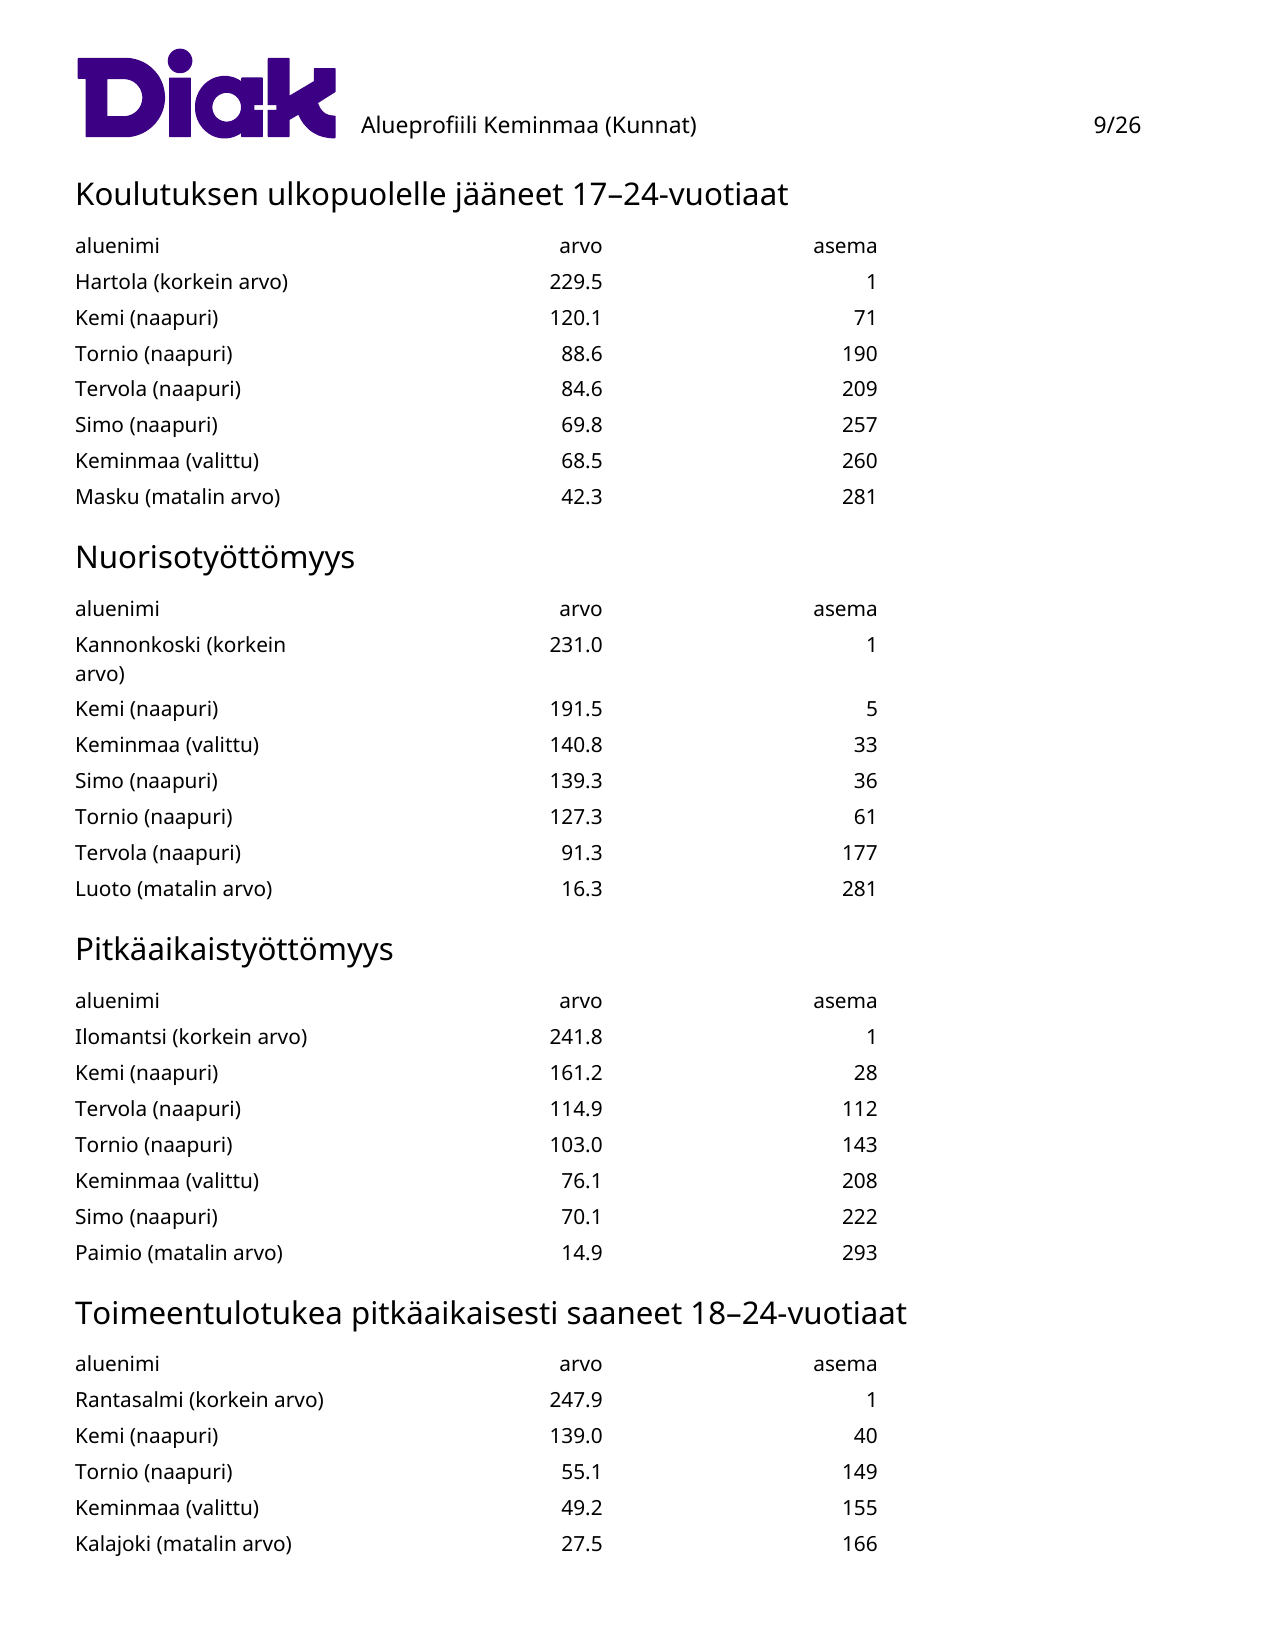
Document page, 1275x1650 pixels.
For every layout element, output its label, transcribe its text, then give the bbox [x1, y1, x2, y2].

table_cell Tervola (naapuri) [64, 371, 339, 407]
table_cell Tornio (naapuri) [64, 1126, 339, 1162]
table_cell Luoto (matalin arvo) [64, 871, 339, 906]
table_cell Tornio (naapuri) [64, 1454, 339, 1489]
table_header asema [614, 227, 889, 263]
table_cell Simo (naapuri) [64, 763, 339, 799]
subtitle Toimeentulotukea pitkäaikaisesti saaneet 18–24-vuotiaat [75, 1291, 1200, 1333]
table_cell Tervola (naapuri) [64, 1090, 339, 1126]
table_cell 1 [614, 626, 889, 691]
table_header arvo [339, 227, 614, 263]
table_cell 61 [614, 799, 889, 834]
table_header arvo [339, 983, 614, 1018]
table_cell 28 [614, 1054, 889, 1090]
table_header asema [614, 591, 889, 626]
table_cell 127.3 [339, 799, 614, 834]
table_cell 257 [614, 407, 889, 443]
table_cell 14.9 [339, 1234, 614, 1270]
table_cell 68.5 [339, 443, 614, 479]
table_cell 91.3 [339, 835, 614, 871]
table_cell Hartola (korkein arvo) [64, 263, 339, 299]
table_cell 209 [614, 371, 889, 407]
table_cell 33 [614, 727, 889, 763]
table_header asema [614, 1346, 889, 1382]
table_cell 114.9 [339, 1090, 614, 1126]
table_cell 281 [614, 871, 889, 906]
table_cell 112 [614, 1090, 889, 1126]
table_cell Kalajoki (matalin arvo) [64, 1526, 339, 1561]
table_cell 84.6 [339, 371, 614, 407]
table_cell 103.0 [339, 1126, 614, 1162]
table_cell 166 [614, 1526, 889, 1561]
table_header aluenimi [64, 1346, 339, 1382]
table_cell 208 [614, 1162, 889, 1198]
table_cell 231.0 [339, 626, 614, 691]
table_header arvo [339, 1346, 614, 1382]
table_cell 88.6 [339, 335, 614, 371]
table_header arvo [339, 591, 614, 626]
table_cell 1 [614, 263, 889, 299]
table_cell 155 [614, 1490, 889, 1526]
table_cell 149 [614, 1454, 889, 1489]
table_cell 49.2 [339, 1490, 614, 1526]
table_cell 120.1 [339, 299, 614, 335]
table_cell 139.0 [339, 1418, 614, 1454]
table_header aluenimi [64, 983, 339, 1018]
table_cell 70.1 [339, 1198, 614, 1234]
table_cell Tornio (naapuri) [64, 799, 339, 834]
table_cell 40 [614, 1418, 889, 1454]
table_header aluenimi [64, 227, 339, 263]
table_cell 69.8 [339, 407, 614, 443]
table_cell Keminmaa (valittu) [64, 727, 339, 763]
table_cell Simo (naapuri) [64, 407, 339, 443]
table_header aluenimi [64, 591, 339, 626]
table_cell 42.3 [339, 479, 614, 514]
table_cell 222 [614, 1198, 889, 1234]
table_cell 229.5 [339, 263, 614, 299]
table_cell Keminmaa (valittu) [64, 1490, 339, 1526]
table_cell Paimio (matalin arvo) [64, 1234, 339, 1270]
table_cell 71 [614, 299, 889, 335]
table_cell 36 [614, 763, 889, 799]
table_cell Kemi (naapuri) [64, 691, 339, 727]
table_cell Kemi (naapuri) [64, 299, 339, 335]
table_cell 281 [614, 479, 889, 514]
table_cell 1 [614, 1382, 889, 1418]
table_cell 139.3 [339, 763, 614, 799]
table_cell Keminmaa (valittu) [64, 1162, 339, 1198]
table_cell 143 [614, 1126, 889, 1162]
subtitle Pitkäaikaistyöttömyys [75, 927, 1200, 970]
table_cell Keminmaa (valittu) [64, 443, 339, 479]
table_cell 241.8 [339, 1018, 614, 1054]
table_cell Simo (naapuri) [64, 1198, 339, 1234]
table_cell Kemi (naapuri) [64, 1418, 339, 1454]
table_cell 247.9 [339, 1382, 614, 1418]
table_cell 260 [614, 443, 889, 479]
table_cell 191.5 [339, 691, 614, 727]
table_cell 190 [614, 335, 889, 371]
table_cell Rantasalmi (korkein arvo) [64, 1382, 339, 1418]
table_cell 55.1 [339, 1454, 614, 1489]
table_cell Tornio (naapuri) [64, 335, 339, 371]
table_cell Masku (matalin arvo) [64, 479, 339, 514]
subtitle Nuorisotyöttömyys [75, 535, 1200, 578]
table_cell Kannonkoski (korkein arvo) [64, 626, 339, 691]
table_cell 1 [614, 1018, 889, 1054]
table_cell 76.1 [339, 1162, 614, 1198]
table_cell 177 [614, 835, 889, 871]
table_cell 293 [614, 1234, 889, 1270]
table_cell Kemi (naapuri) [64, 1054, 339, 1090]
table_cell 16.3 [339, 871, 614, 906]
subtitle Koulutuksen ulkopuolelle jääneet 17–24-vuotiaat [75, 172, 1200, 214]
table_cell 140.8 [339, 727, 614, 763]
table_cell Ilomantsi (korkein arvo) [64, 1018, 339, 1054]
table_cell Tervola (naapuri) [64, 835, 339, 871]
table_cell 5 [614, 691, 889, 727]
table_cell 27.5 [339, 1526, 614, 1561]
table_header asema [614, 983, 889, 1018]
table_cell 161.2 [339, 1054, 614, 1090]
